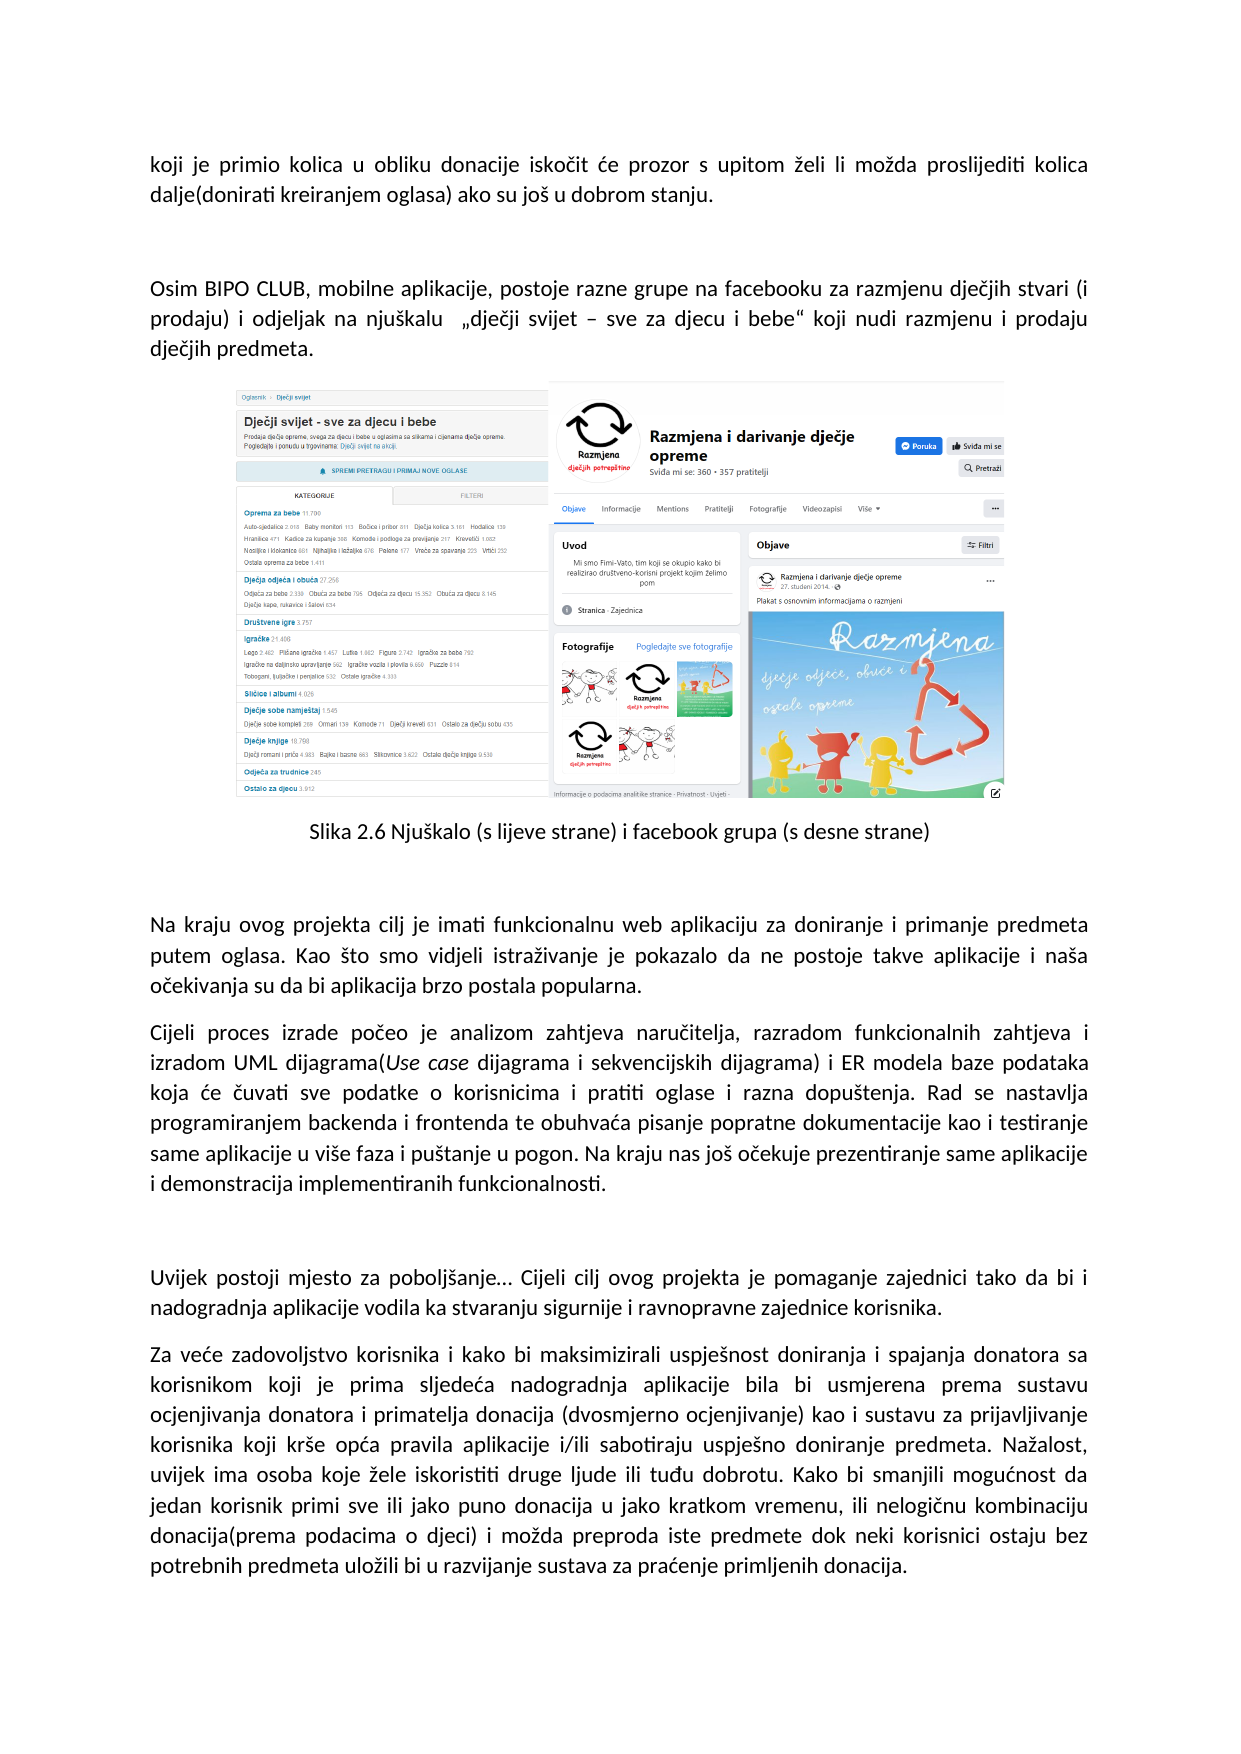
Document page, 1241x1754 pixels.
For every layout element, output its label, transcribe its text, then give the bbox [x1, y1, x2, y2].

text Uvijek postoji mjesto za poboljšanje… Cijeli cilj ovog projekta je pomaganje zajednici tako da bi i nadogradnja aplikacije vodila ka stvaranju sigurnije i ravnopravne zajednice korisnika. [150, 1263, 1090, 1321]
text Slika 2.6 Njuškalo (s lijeve strane) i facebook grupa (s desne strane) [150, 817, 1090, 845]
text Osim BIPO CLUB, mobilne aplikacije, postoje razne grupe na facebooku za razmjenu dječjih stvari (i prodaju) i odjeljak na njuškalu „dječji svijet – sve za djecu i bebe“ koji nudi razmjenu i prodaju dječjih predmeta. [150, 274, 1090, 362]
picture [236, 381, 1005, 798]
text Cijeli proces izrade počeo je analizom zahtjeva naručitelja, razradom funkcionalnih zahtjeva i izradom UML dijagrama(Use case dijagrama i sekvencijskih dijagrama) i ER modela baze podataka koja će čuvati sve podatke o korisnicima i pratiti oglase i razna dopuštenja. Rad se nastavlja programiranjem backenda i frontenda te obuhvaća pisanje popratne dokumentacije kao i testiranje same aplikacije u više faza i puštanje u pogon. Na kraju nas još očekuje prezentiranje same aplikacije i demonstracija implementiranih funkcionalnosti. [150, 1018, 1090, 1197]
text Na kraju ovog projekta cilj je imati funkcionalnu web aplikaciju za doniranje i primanje predmeta putem oglasa. Kao što smo vidjeli istraživanje je pokazalo da ne postoje takve aplikacije i naša očekivanja su da bi aplikacija brzo postala popularna. [150, 911, 1090, 999]
text Za veće zadovoljstvo korisnika i kako bi maksimizirali uspješnost doniranja i spajanja donatora sa korisnikom koji je prima sljedeća nadogradnja aplikacije bila bi usmjerena prema sustavu ocjenjivanja donatora i primatelja donacija (dvosmjerno ocjenjivanje) kao i sustavu za prijavljivanje korisnika koji krše opća pravila aplikacije i/ili sabotiraju uspješno doniranje predmeta. Nažalost, uvijek ima osoba koje žele iskoristiti druge ljude ili tuđu dobrotu. Kako bi smanjili mogućnost da jedan korisnik primi sve ili jako puno donacija u jako kratkom vremenu, ili nelogičnu kombinaciju donacija(prema podacima o djeci) i možda preproda iste predmete dok neki korisnici ostaju bez potrebnih predmeta uložili bi u razvijanje sustava za praćenje primljenih donacija. [150, 1340, 1090, 1579]
